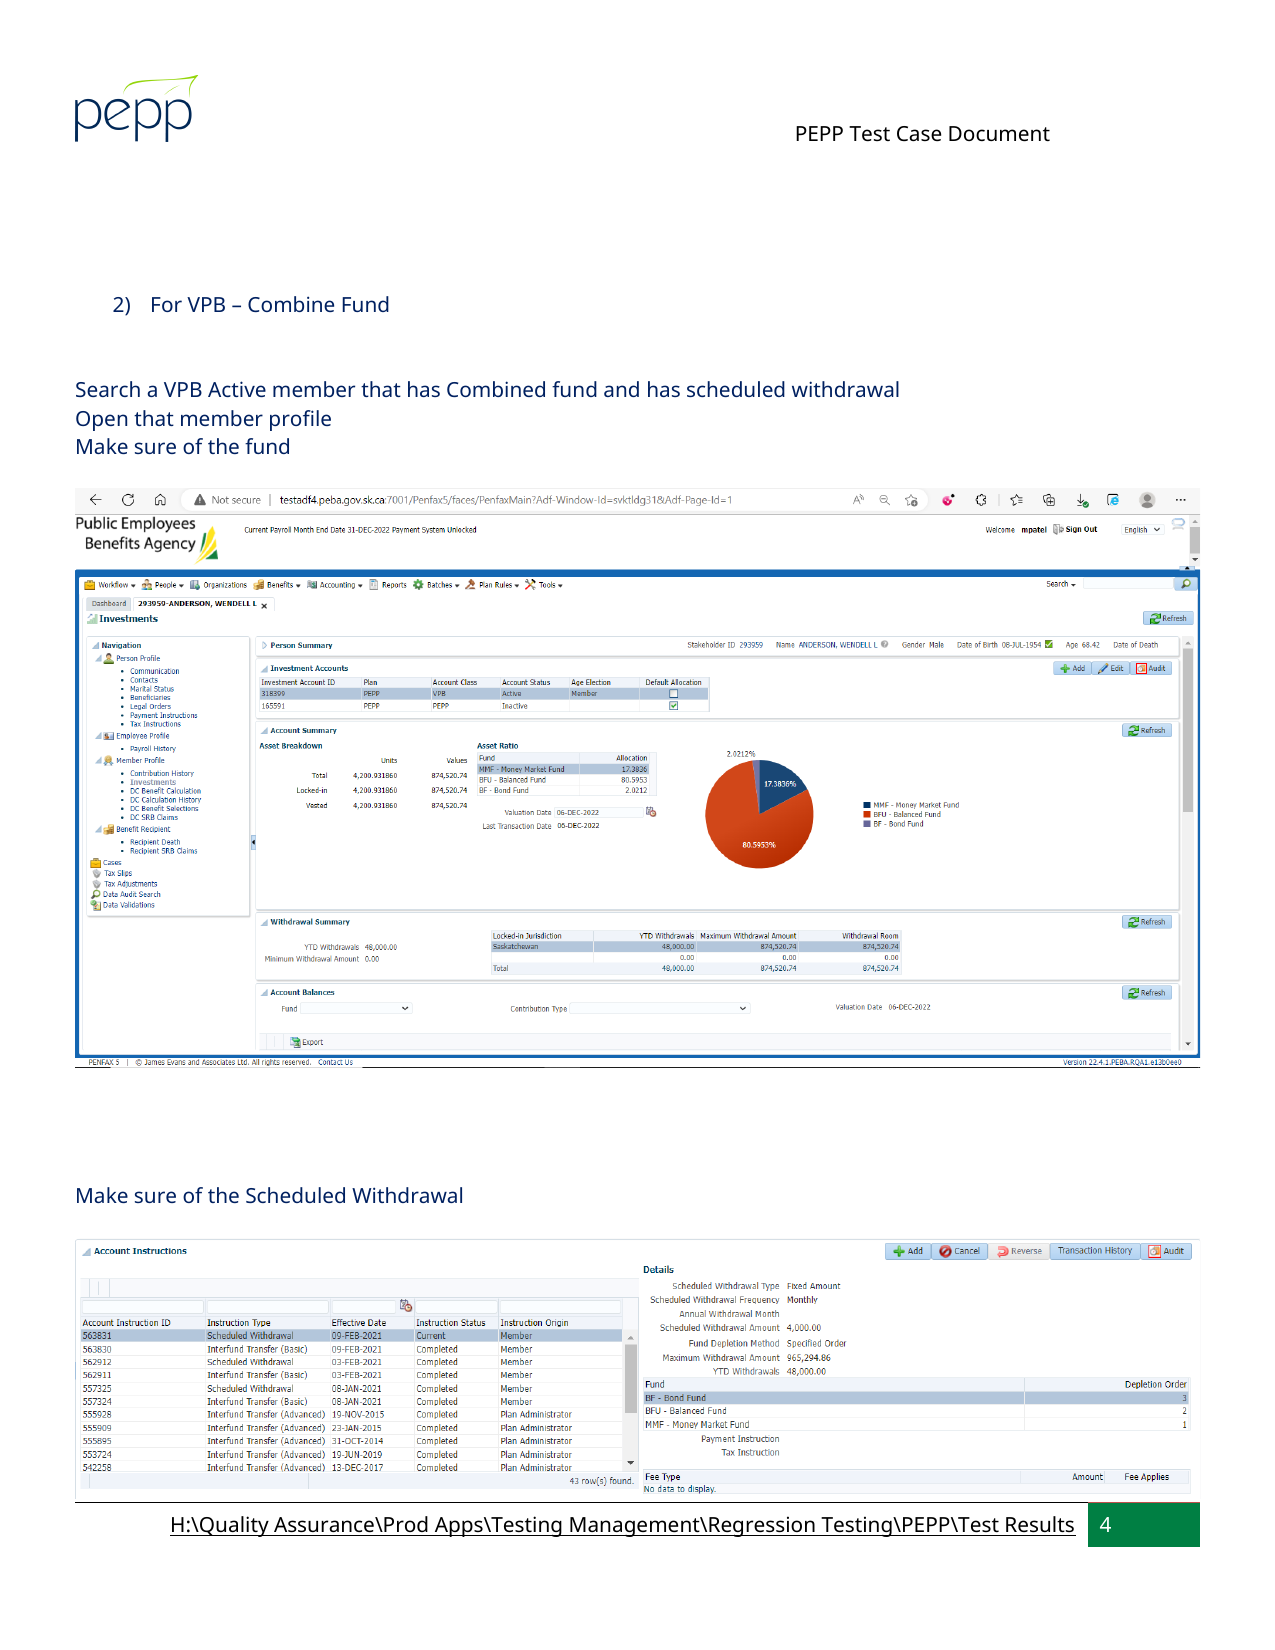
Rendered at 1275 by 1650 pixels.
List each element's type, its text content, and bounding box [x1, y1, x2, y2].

text Make sure of the fund [75, 432, 1200, 461]
picture [75, 488, 1200, 1068]
list For VPB – Combine Fund [112, 290, 1200, 318]
picture [75, 75, 199, 142]
picture [75, 1238, 1200, 1499]
text Open that member profile [75, 404, 1200, 432]
text Make sure of the Scheduled Withdrawal [75, 1182, 1200, 1210]
text Search a VPB Active member that has Combined fund and has scheduled withdrawal [75, 375, 1200, 404]
